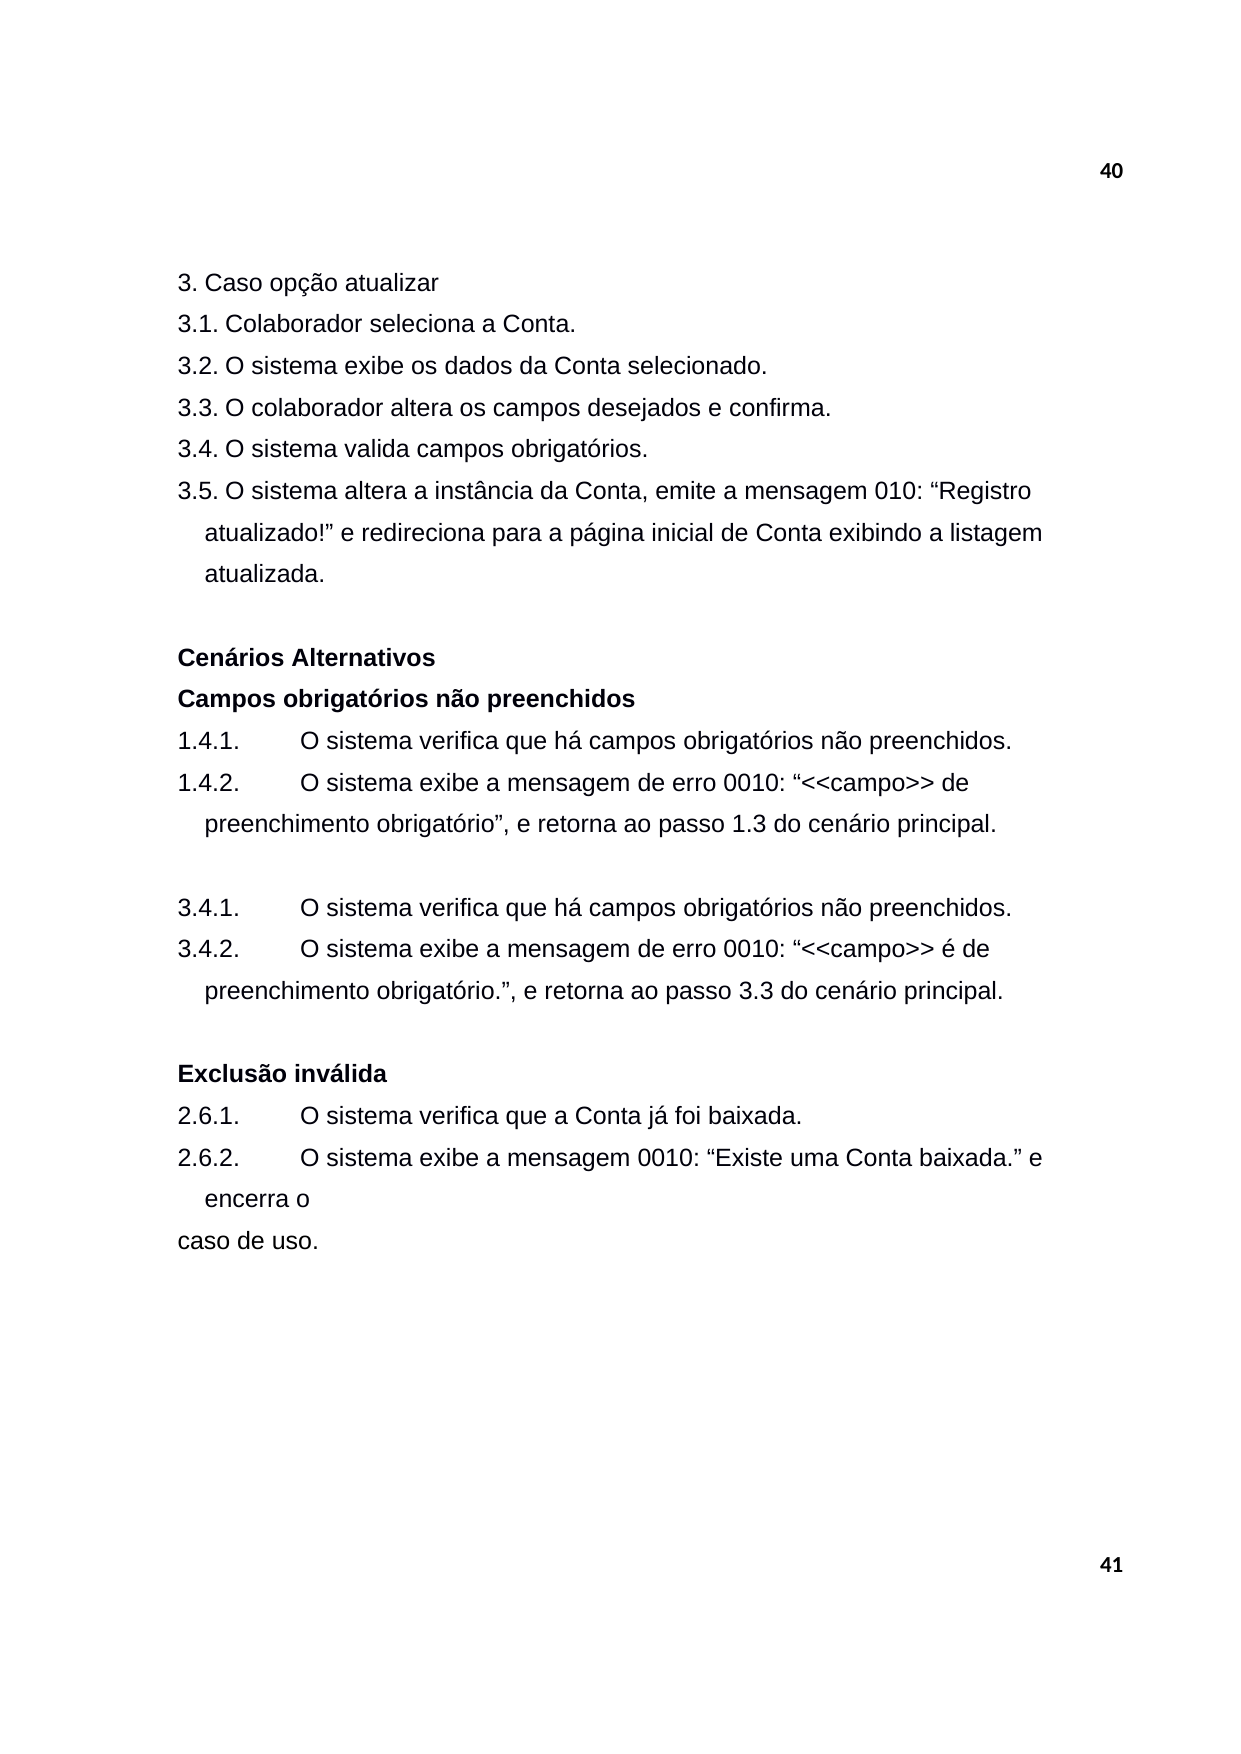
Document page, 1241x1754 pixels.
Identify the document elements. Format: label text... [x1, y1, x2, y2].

text 3.1. Colaborador seleciona a Conta. [177, 309, 1121, 338]
text 3. Caso opção atualizar [177, 267, 1121, 296]
text Campos obrigatórios não preenchidos [177, 684, 1121, 713]
text Cenários Alternativos [177, 642, 1121, 671]
text Exclusão inválida [177, 1059, 1121, 1088]
text 2.6.1. O sistema verifica que a Conta já foi baixada. [177, 1101, 1121, 1129]
text 3.2. O sistema exibe os dados da Conta selecionado. [177, 351, 1121, 379]
text 3.4.1. O sistema verifica que há campos obrigatórios não preenchidos. [177, 892, 1121, 921]
text 1.4.1. O sistema verifica que há campos obrigatórios não preenchidos. [177, 726, 1121, 754]
text 3.3. O colaborador altera os campos desejados e confirma. [177, 392, 1121, 421]
text 3.4. O sistema valida campos obrigatórios. [177, 434, 1121, 463]
text 2.6.2. O sistema exibe a mensagem 0010: “Existe uma Conta baixada.” e encerra o [177, 1142, 1121, 1213]
text 1.4.2. O sistema exibe a mensagem de erro 0010: “<<campo>> de preenchimento obrigatório”, e retorna ao passo 1.3 do cenário principal. [177, 767, 1121, 838]
text caso de uso. [177, 1226, 1121, 1254]
text 3.5. O sistema altera a instância da Conta, emite a mensagem 010: “Registro atualizado!” e redireciona para a página inicial de Conta exibindo a listagem atualizada. [177, 476, 1121, 588]
text 40 [150, 156, 1123, 184]
text 3.4.2. O sistema exibe a mensagem de erro 0010: “<<campo>> é de preenchimento obrigatório.”, e retorna ao passo 3.3 do cenário principal. [177, 934, 1121, 1004]
text 41 [150, 1550, 1123, 1578]
